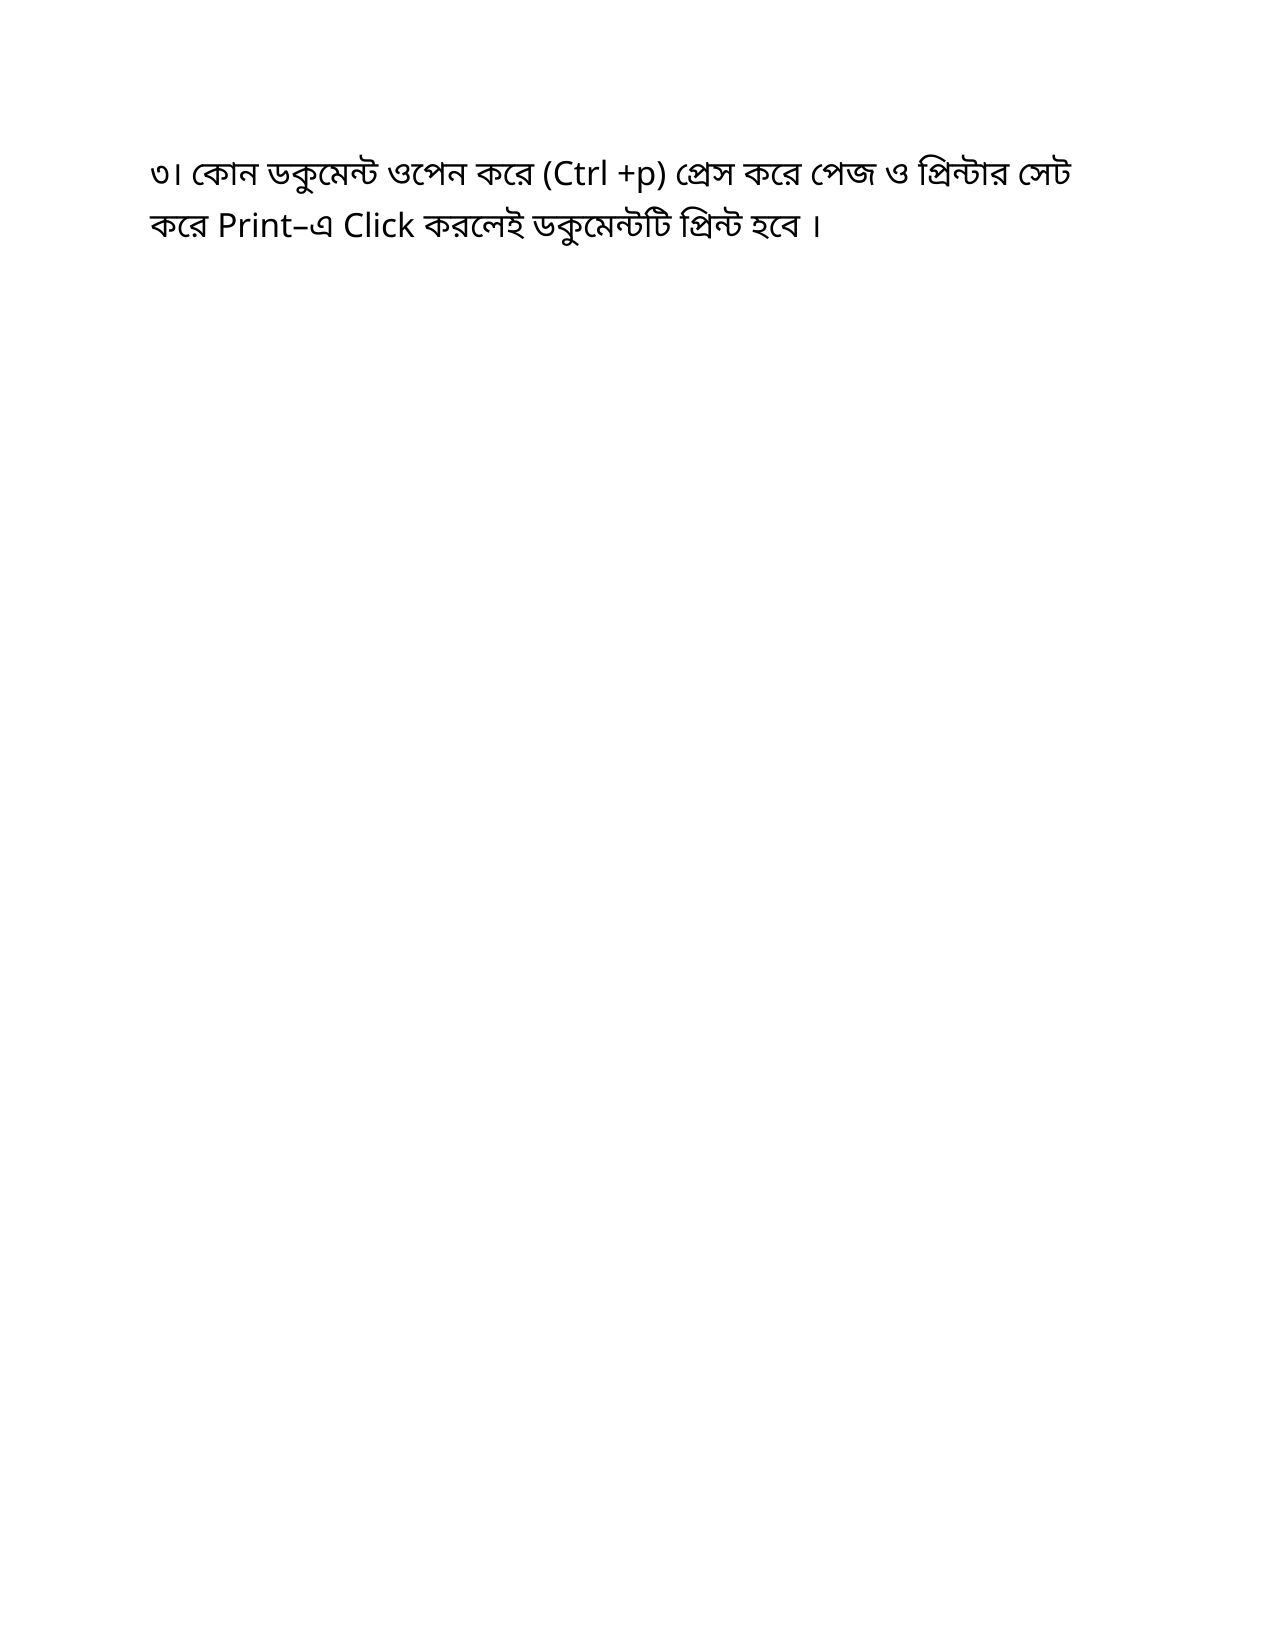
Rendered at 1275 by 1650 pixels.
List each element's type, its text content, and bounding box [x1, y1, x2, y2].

text ৩। কোন ডকুমেন্ট ওপেন করে (Ctrl +p) প্রেস করে পেজ ও প্রিন্টার সেট করে Print–এ Click করলেই ডকুমেন্টটি প্রিন্ট হবে । [150, 150, 1125, 248]
